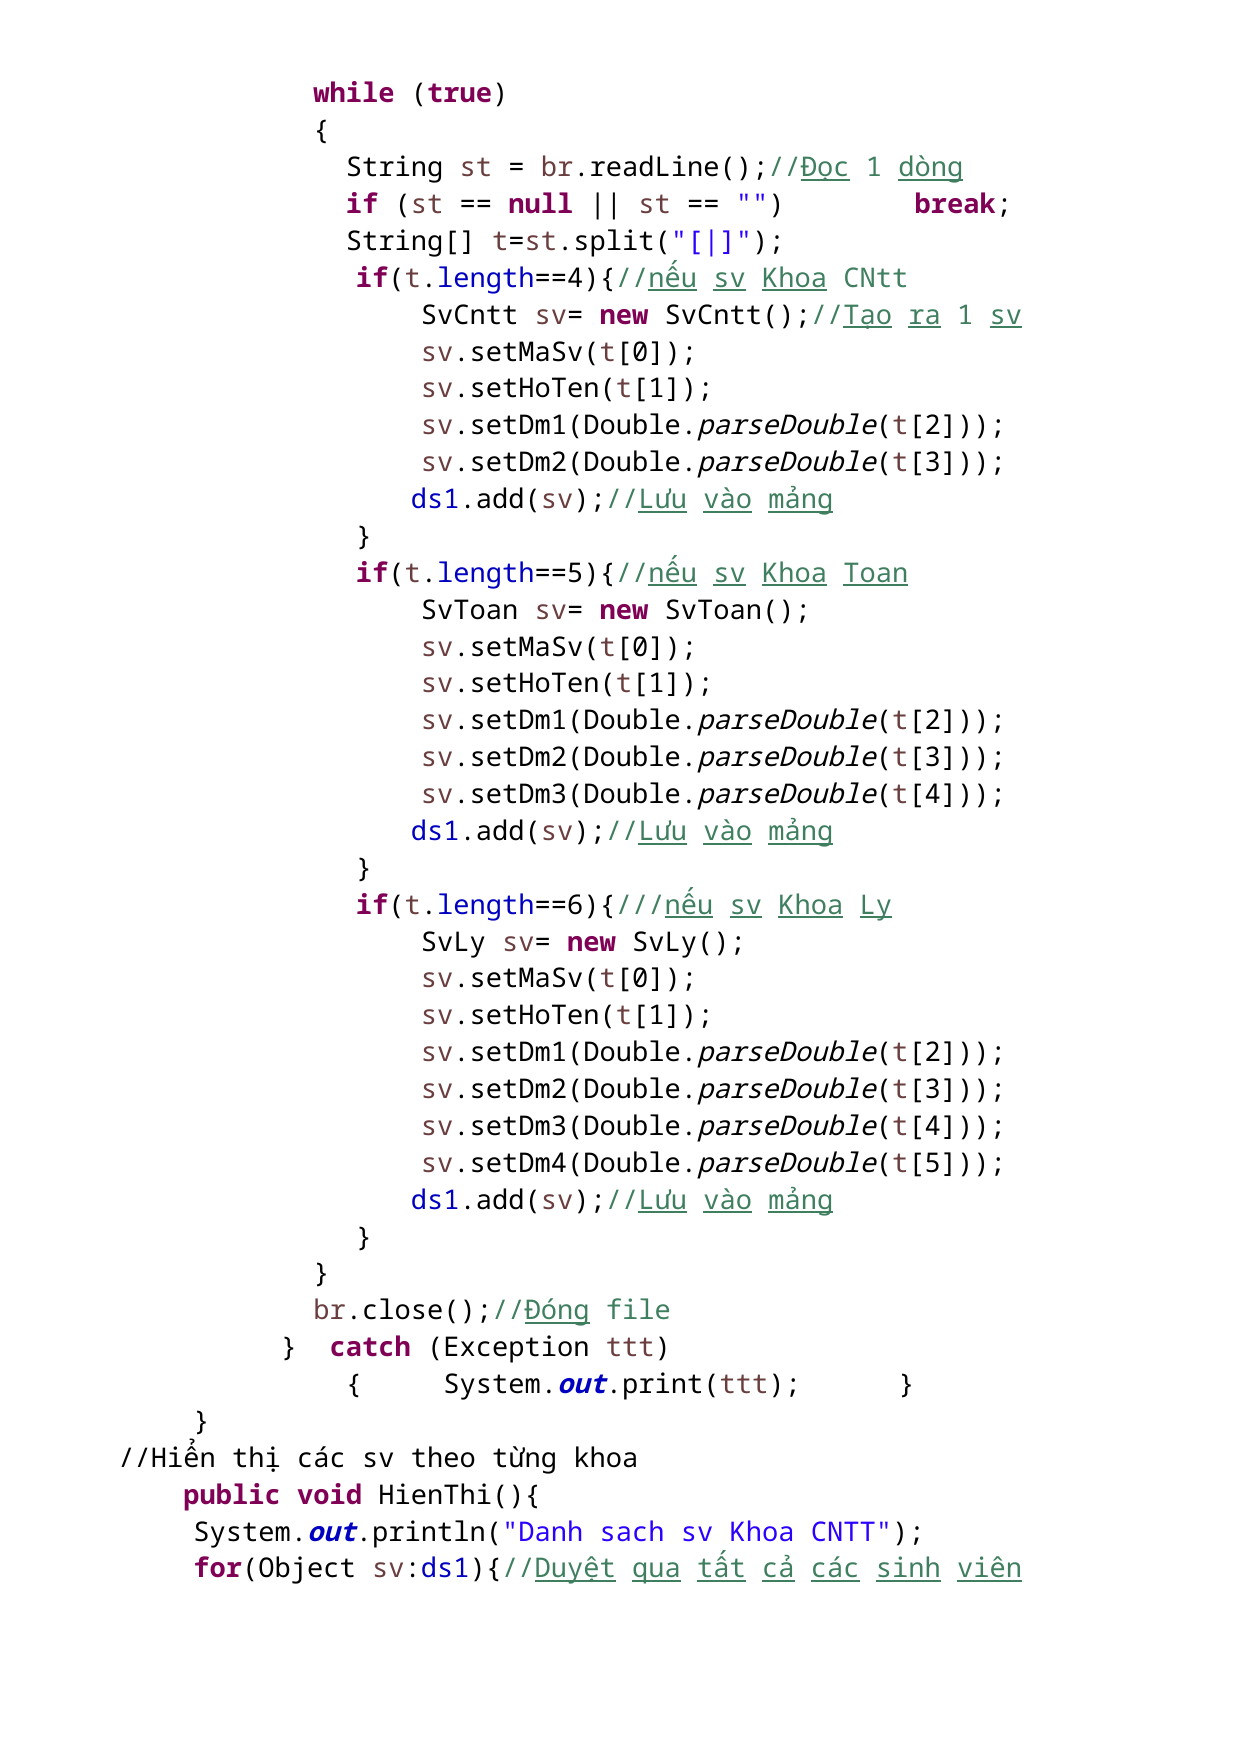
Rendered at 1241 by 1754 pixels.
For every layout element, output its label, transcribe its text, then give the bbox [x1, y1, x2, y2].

text br.close();//Đóng file [118, 1291, 1122, 1328]
text } catch (Exception ttt) [118, 1328, 1122, 1364]
text } [118, 1254, 1122, 1291]
text //Hiển thị các sv theo từng khoa [118, 1438, 1122, 1475]
text sv.setHoTen(t[1]); [118, 369, 1122, 406]
text { System.out.print(ttt); } [118, 1364, 1122, 1401]
text ds1.add(sv);//Lưu vào mảng [118, 811, 1122, 848]
text String[] t=st.split("[|]"); [118, 221, 1122, 258]
text } [118, 516, 1122, 553]
text ds1.add(sv);//Lưu vào mảng [118, 479, 1122, 516]
text System.out.println("Danh sach sv Khoa CNTT"); [118, 1512, 1122, 1549]
text } [118, 1401, 1122, 1438]
text SvLy sv= new SvLy(); [118, 922, 1122, 959]
text if(t.length==6){///nếu sv Khoa Ly [118, 885, 1122, 922]
text sv.setMaSv(t[0]); [118, 332, 1122, 369]
text } [118, 848, 1122, 885]
text sv.setDm2(Double.parseDouble(t[3])); [118, 1069, 1122, 1106]
text sv.setDm3(Double.parseDouble(t[4])); [118, 1106, 1122, 1143]
text sv.setHoTen(t[1]); [118, 664, 1122, 701]
text for(Object sv:ds1){//Duyệt qua tất cả các sinh viên [118, 1549, 1122, 1586]
text String st = br.readLine();//Đọc 1 dòng [118, 148, 1122, 184]
text sv.setDm4(Double.parseDouble(t[5])); [118, 1143, 1122, 1180]
text sv.setDm1(Double.parseDouble(t[2])); [118, 406, 1122, 443]
text { [118, 111, 1122, 148]
text sv.setDm1(Double.parseDouble(t[2])); [118, 701, 1122, 738]
text sv.setDm2(Double.parseDouble(t[3])); [118, 738, 1122, 774]
text if(t.length==4){//nếu sv Khoa CNtt [118, 258, 1122, 295]
text while (true) [118, 74, 1122, 111]
text sv.setHoTen(t[1]); [118, 996, 1122, 1033]
text sv.setDm3(Double.parseDouble(t[4])); [118, 774, 1122, 811]
text sv.setMaSv(t[0]); [118, 627, 1122, 664]
text sv.setDm1(Double.parseDouble(t[2])); [118, 1033, 1122, 1069]
text public void HienThi(){ [118, 1475, 1122, 1512]
text sv.setDm2(Double.parseDouble(t[3])); [118, 443, 1122, 479]
text SvToan sv= new SvToan(); [118, 590, 1122, 627]
text ds1.add(sv);//Lưu vào mảng [118, 1180, 1122, 1217]
text if (st == null || st == "") break; [118, 184, 1122, 221]
text sv.setMaSv(t[0]); [118, 959, 1122, 996]
text } [118, 1217, 1122, 1254]
text if(t.length==5){//nếu sv Khoa Toan [118, 553, 1122, 590]
text SvCntt sv= new SvCntt();//Tạo ra 1 sv [118, 295, 1122, 332]
